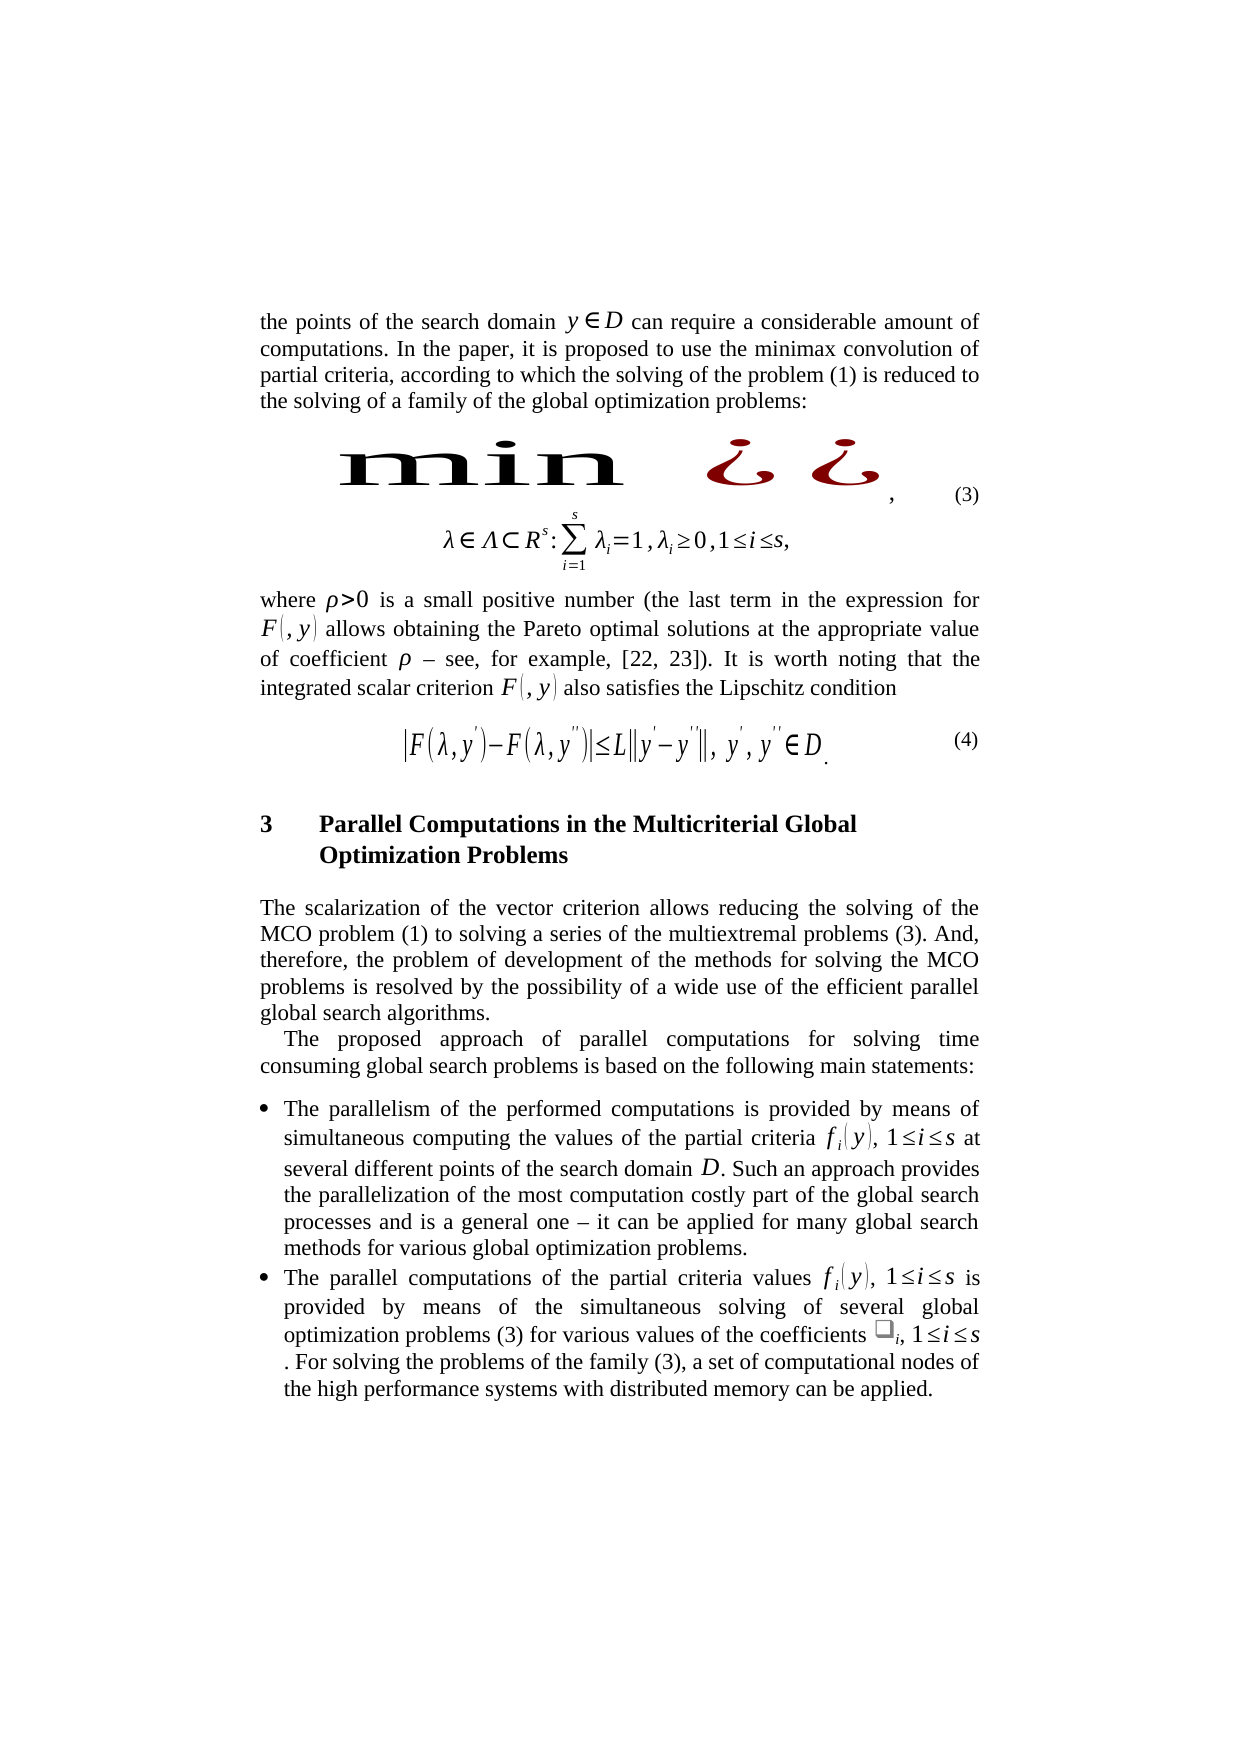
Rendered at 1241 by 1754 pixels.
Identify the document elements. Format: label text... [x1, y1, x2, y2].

table_header , [249, 414, 942, 506]
text The parallelism of the performed computations is provided by means of simultaneous computing the values of the partial criteria , at several different points of the search domain . Such an approach provides the parallelization of the most computation costly part of the global search processes and is a general one – it can be applied for many global search methods for various global optimization problems. [260, 1095, 980, 1261]
text The scalarization of the vector criterion allows reducing the solving of the MCO problem (1) to solving a series of the multiextremal problems (3). And, therefore, the problem of development of the methods for solving the MCO problems is resolved by the possibility of a wide use of the efficient parallel global search algorithms. [260, 894, 980, 1025]
table_header (4) [940, 709, 992, 769]
table_header . [249, 709, 940, 769]
table_cell s, [249, 506, 942, 573]
text The proposed approach of parallel computations for solving time consuming global search problems is based on the following main statements: [260, 1025, 980, 1078]
text where is a small positive number (the last term in the expression for allows obtaining the Pareto optimal solutions at the appropriate value of coefficient – see, for example, [22, 23]). It is worth noting that the integrated scalar criterion also satisfies the Lipschitz condition [260, 586, 980, 702]
table_header (3) [942, 414, 992, 573]
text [260, 307, 980, 414]
text The parallel computations of the partial criteria values , is provided by means of the simultaneous solving of several global optimization problems (3) for various values of the coefficients , . For solving the problems of the family (3), a set of computational nodes of the high performance systems with distributed memory can be applied. [260, 1261, 980, 1401]
subtitle Parallel Computations in the Multicriterial Global Optimization Problems [260, 806, 980, 869]
